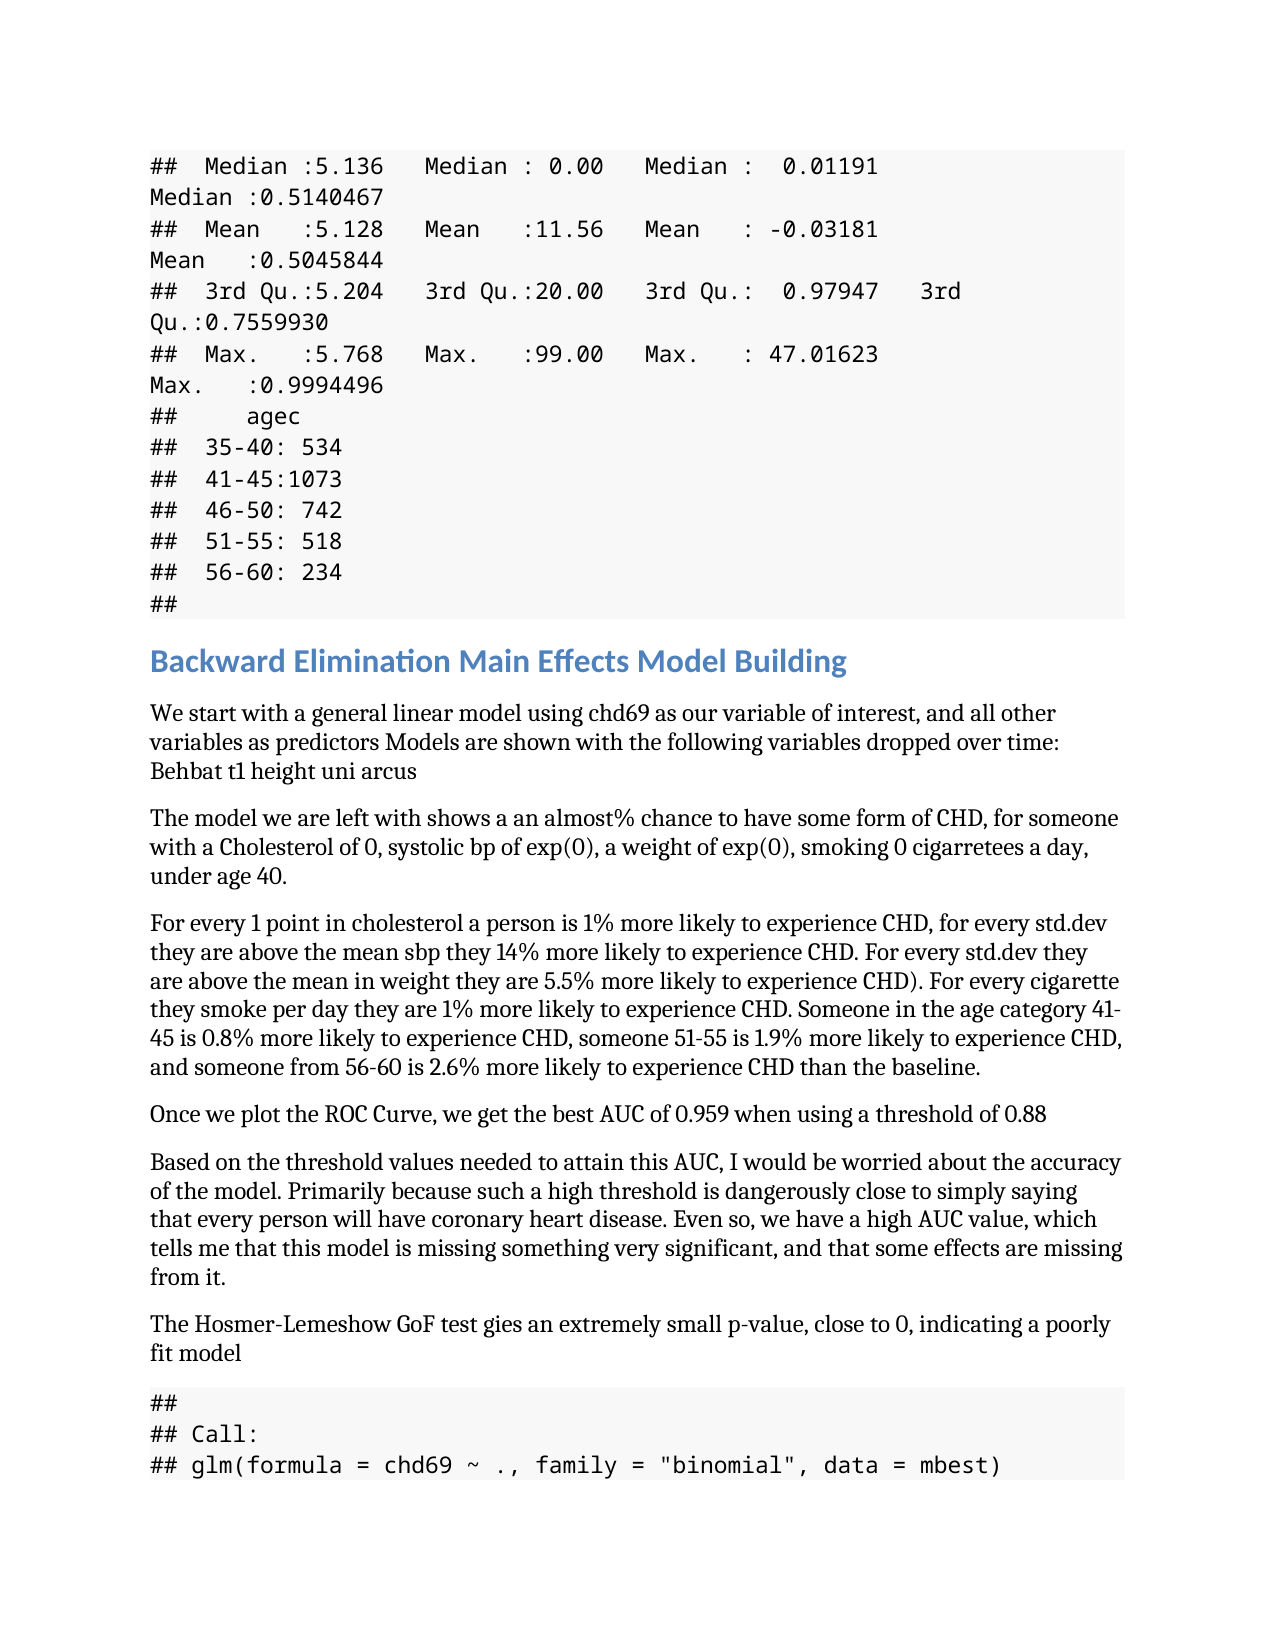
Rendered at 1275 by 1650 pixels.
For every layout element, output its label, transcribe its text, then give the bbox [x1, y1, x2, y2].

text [150, 150, 1125, 619]
text Based on the threshold values needed to attain this AUC, I would be worried about the accuracy of the model. Primarily because such a high threshold is dangerously close to simply saying that every person will have coronary heart disease. Even so, we have a high AUC value, which tells me that this model is missing something very significant, and that some effects are missing from it. [150, 1148, 1125, 1292]
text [150, 1387, 1125, 1480]
text The Hosmer-Lemeshow GoF test gies an extremely small p-value, close to 0, indicating a poorly fit model [150, 1310, 1125, 1368]
subtitle Backward Elimination Main Effects Model Building [150, 639, 1125, 680]
text Once we plot the ROC Curve, we get the best AUC of 0.959 when using a threshold of 0.88 [150, 1100, 1125, 1129]
text For every 1 point in cholesterol a person is 1% more likely to experience CHD, for every std.dev they are above the mean sbp they 14% more likely to experience CHD. For every std.dev they are above the mean in weight they are 5.5% more likely to experience CHD). For every cigarette they smoke per day they are 1% more likely to experience CHD. Someone in the age category 41-45 is 0.8% more likely to experience CHD, someone 51-55 is 1.9% more likely to experience CHD, and someone from 56-60 is 2.6% more likely to experience CHD than the baseline. [150, 909, 1125, 1082]
text We start with a general linear model using chd69 as our variable of interest, and all other variables as predictors Models are shown with the following variables dropped over time: Behbat t1 height uni arcus [150, 699, 1125, 785]
text The model we are left with shows a an almost% chance to have some form of CHD, for someone with a Cholesterol of 0, systolic bp of exp(0), a weight of exp(0), smoking 0 cigarretees a day, under age 40. [150, 804, 1125, 890]
